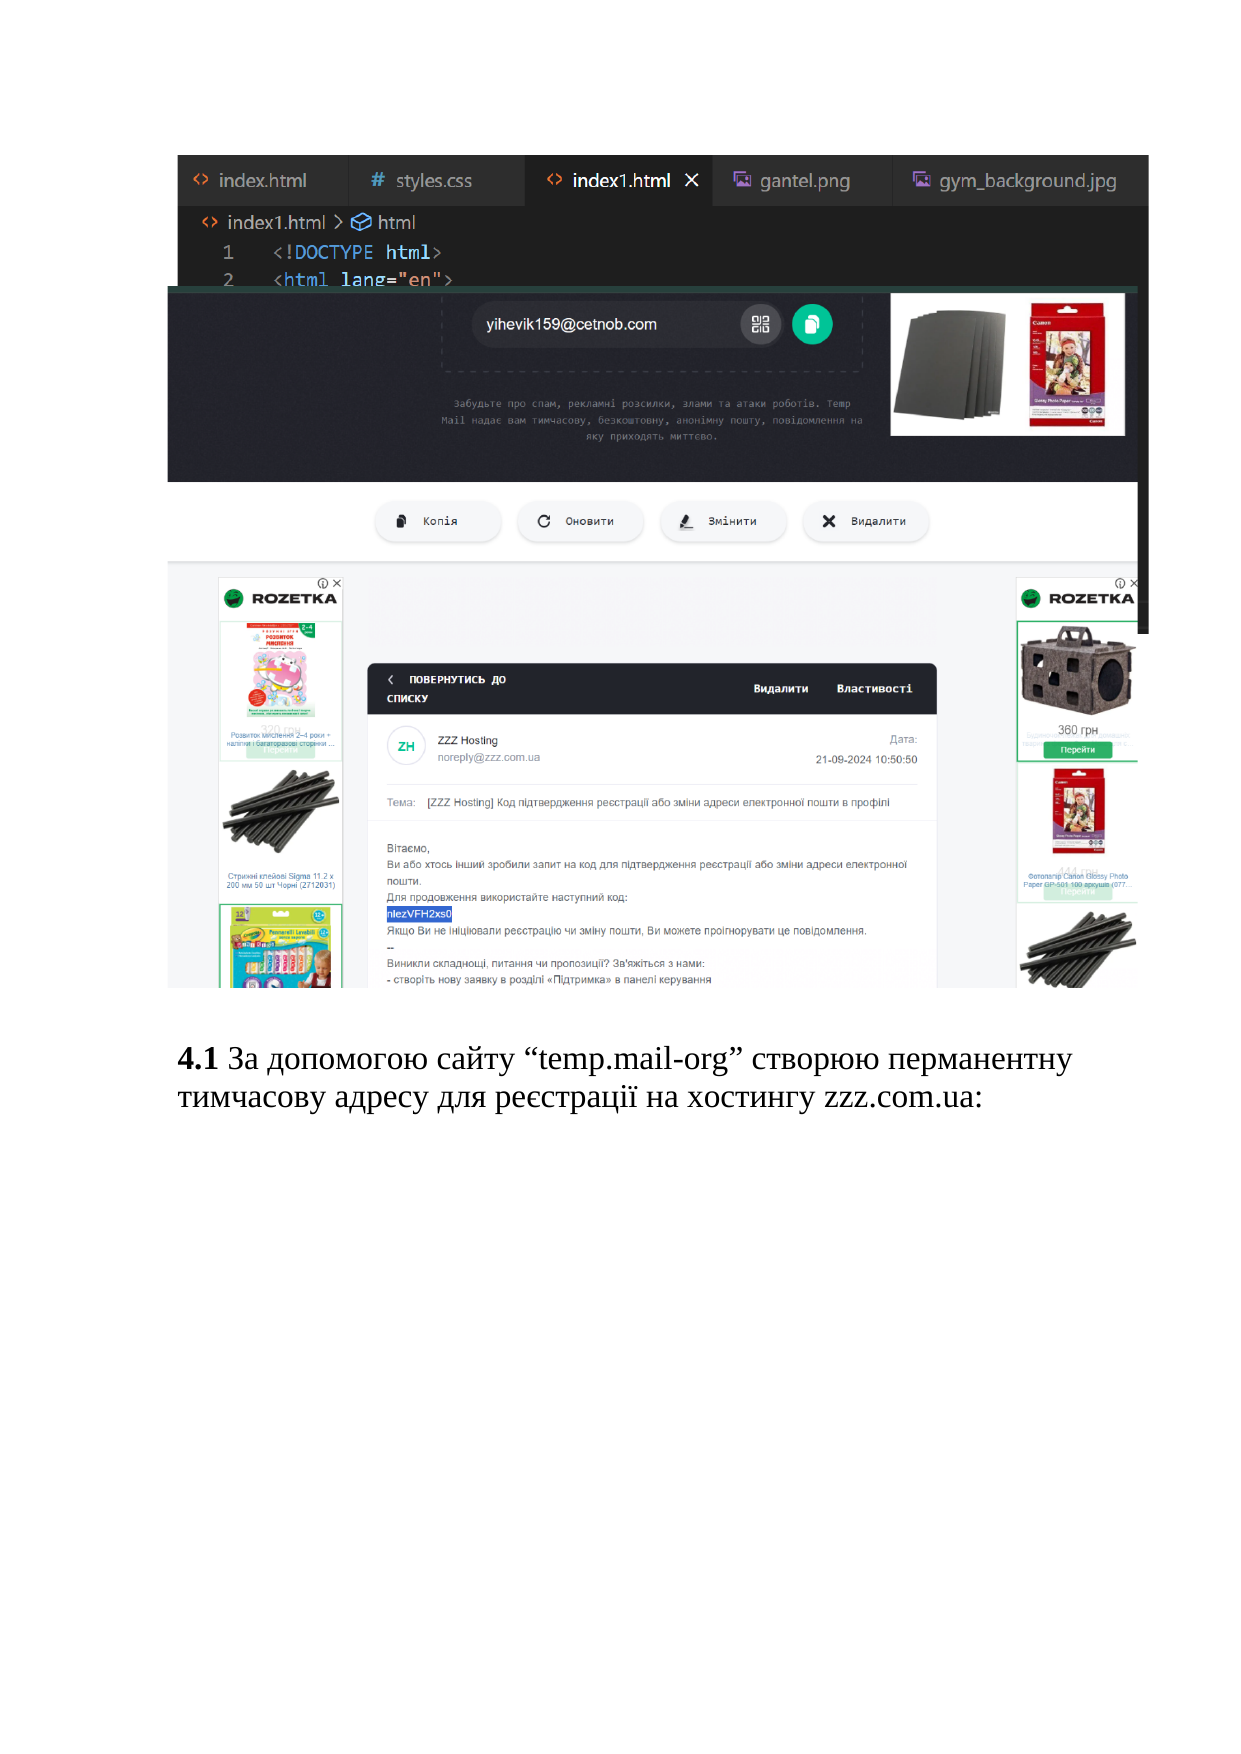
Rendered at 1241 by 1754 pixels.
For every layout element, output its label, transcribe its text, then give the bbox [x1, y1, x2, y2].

picture [166, 155, 1148, 986]
text 4.1 За допомогою сайту “temp.mail-org” створюю перманентну тимчасову адресу для реєстрації на хостингу zzz.com.ua: [177, 1038, 1152, 1115]
